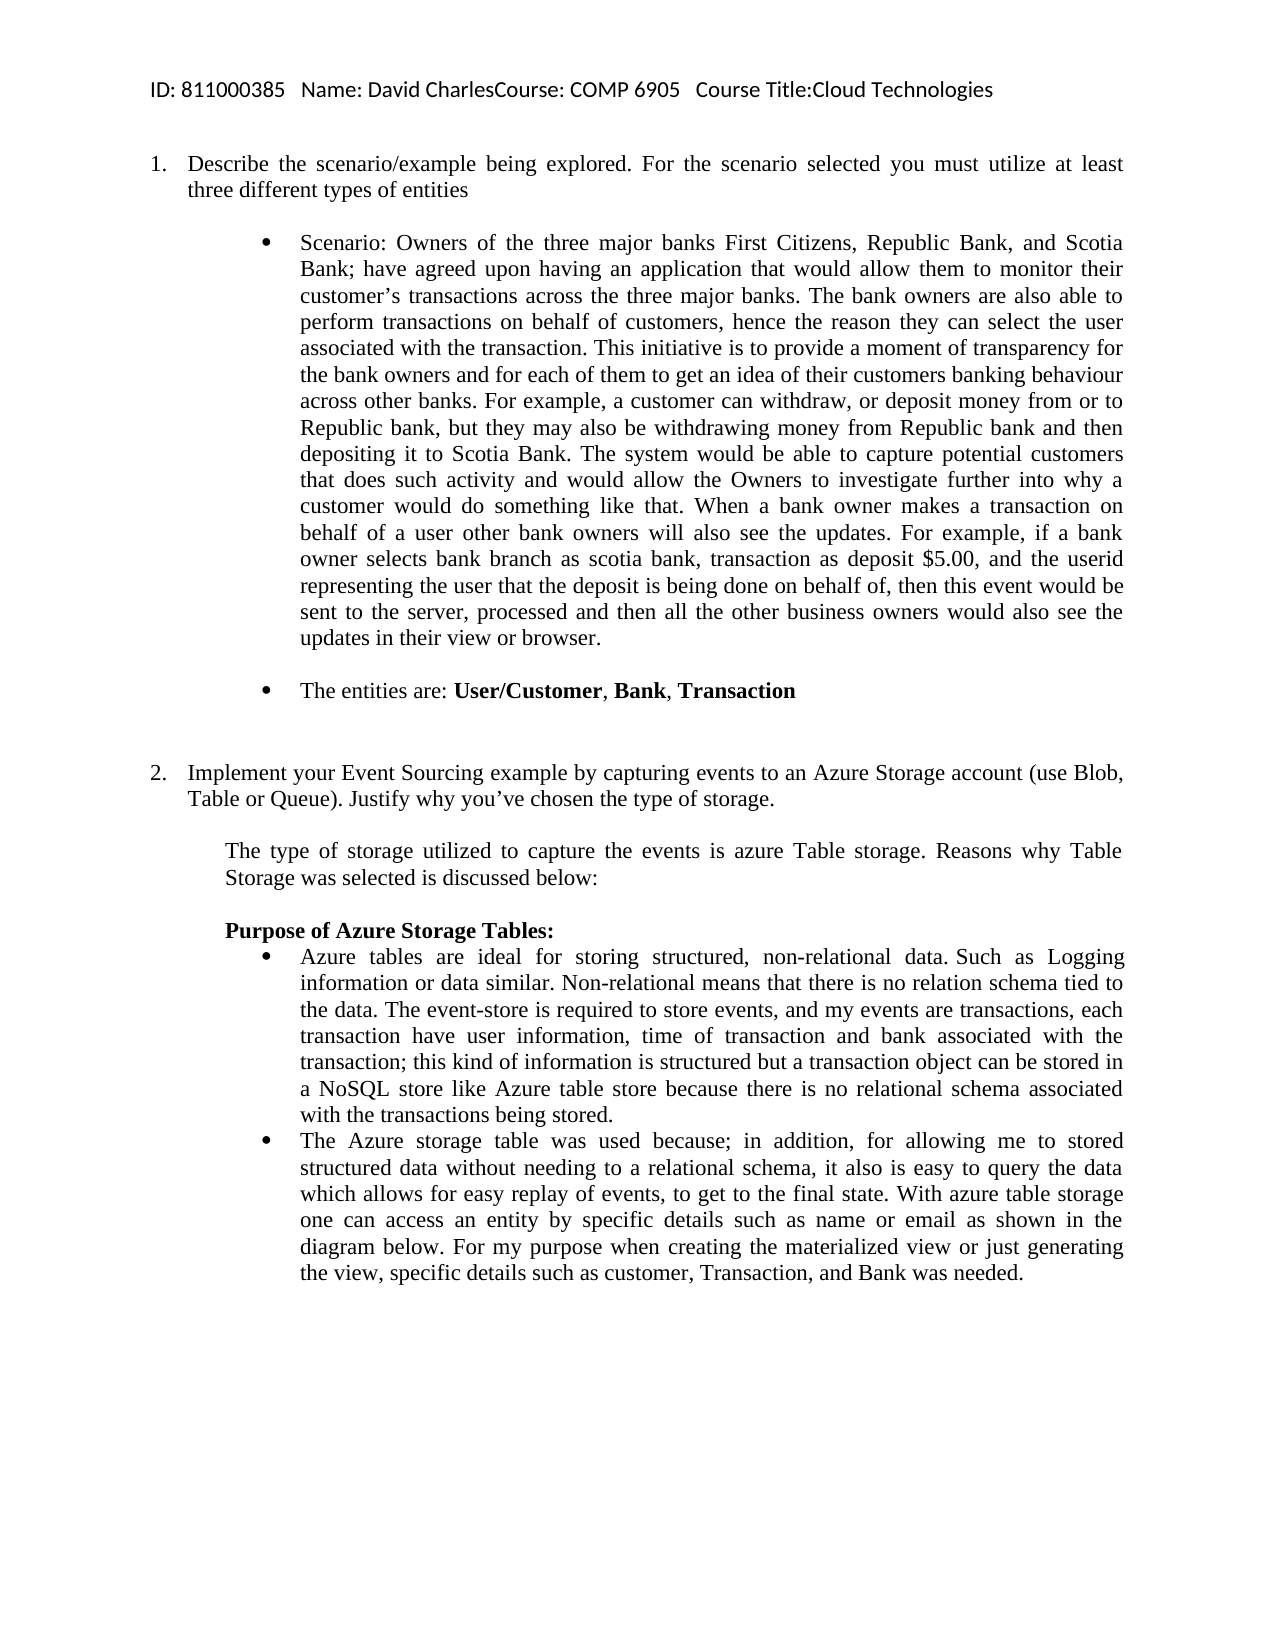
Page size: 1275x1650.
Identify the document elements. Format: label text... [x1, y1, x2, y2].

list The Azure storage table was used because; in addition, for allowing me to stored structured data without needing to a relational schema, it also is easy to query the data which allows for easy replay of events, to get to the final state. With azure table storage one can access an entity by specific details such as name or email as shown in the diagram below. For my purpose when creating the materialized view or just generating the view, specific details such as customer, Transaction, and Bank was needed. [262, 1127, 1125, 1286]
text The type of storage utilized to capture the events is azure Table storage. Reasons why Table Storage was selected is discussed below: [225, 838, 1125, 890]
list Implement your Event Sourcing example by capturing events to an Azure Storage account (use Blob, Table or Queue). Justify why you’ve chosen the type of storage. [150, 758, 1125, 811]
list Scenario: Owners of the three major banks First Citizens, Republic Bank, and Scotia Bank; have agreed upon having an application that would allow them to monitor their customer’s transactions across the three major banks. The bank owners are also able to perform transactions on behalf of customers, hence the reason they can select the user associated with the transaction. This initiative is to provide a moment of transparency for the bank owners and for each of them to get an idea of their customers banking behaviour across other banks. For example, a customer can withdraw, or deposit money from or to Republic bank, but they may also be withdrawing money from Republic bank and then depositing it to Scotia Bank. The system would be able to capture potential customers that does such activity and would allow the Owners to investigate further into why a customer would do something like that. When a bank owner makes a transaction on behalf of a user other bank owners will also see the updates. For example, if a bank owner selects bank branch as scotia bank, transaction as deposit $5.00, and the userid representing the user that the deposit is being done on behalf of, then this event would be sent to the server, processed and then all the other business owners would also see the updates in their view or browser. [262, 229, 1125, 651]
text Purpose of Azure Storage Tables: [225, 917, 1125, 943]
list The entities are: User/Customer, Bank, Transaction [262, 677, 1125, 703]
list Azure tables are ideal for storing structured, non-relational data. Such as Logging information or data similar. Non-relational means that there is no relation schema tied to the data. The event-store is required to store events, and my events are transactions, each transaction have user information, time of transaction and bank associated with the transaction; this kind of information is structured but a transaction object can be stored in a NoSQL store like Azure table store because there is no relational schema associated with the transactions being stored. [262, 943, 1125, 1127]
list Describe the scenario/example being explored. For the scenario selected you must utilize at least three different types of entities [150, 150, 1125, 203]
